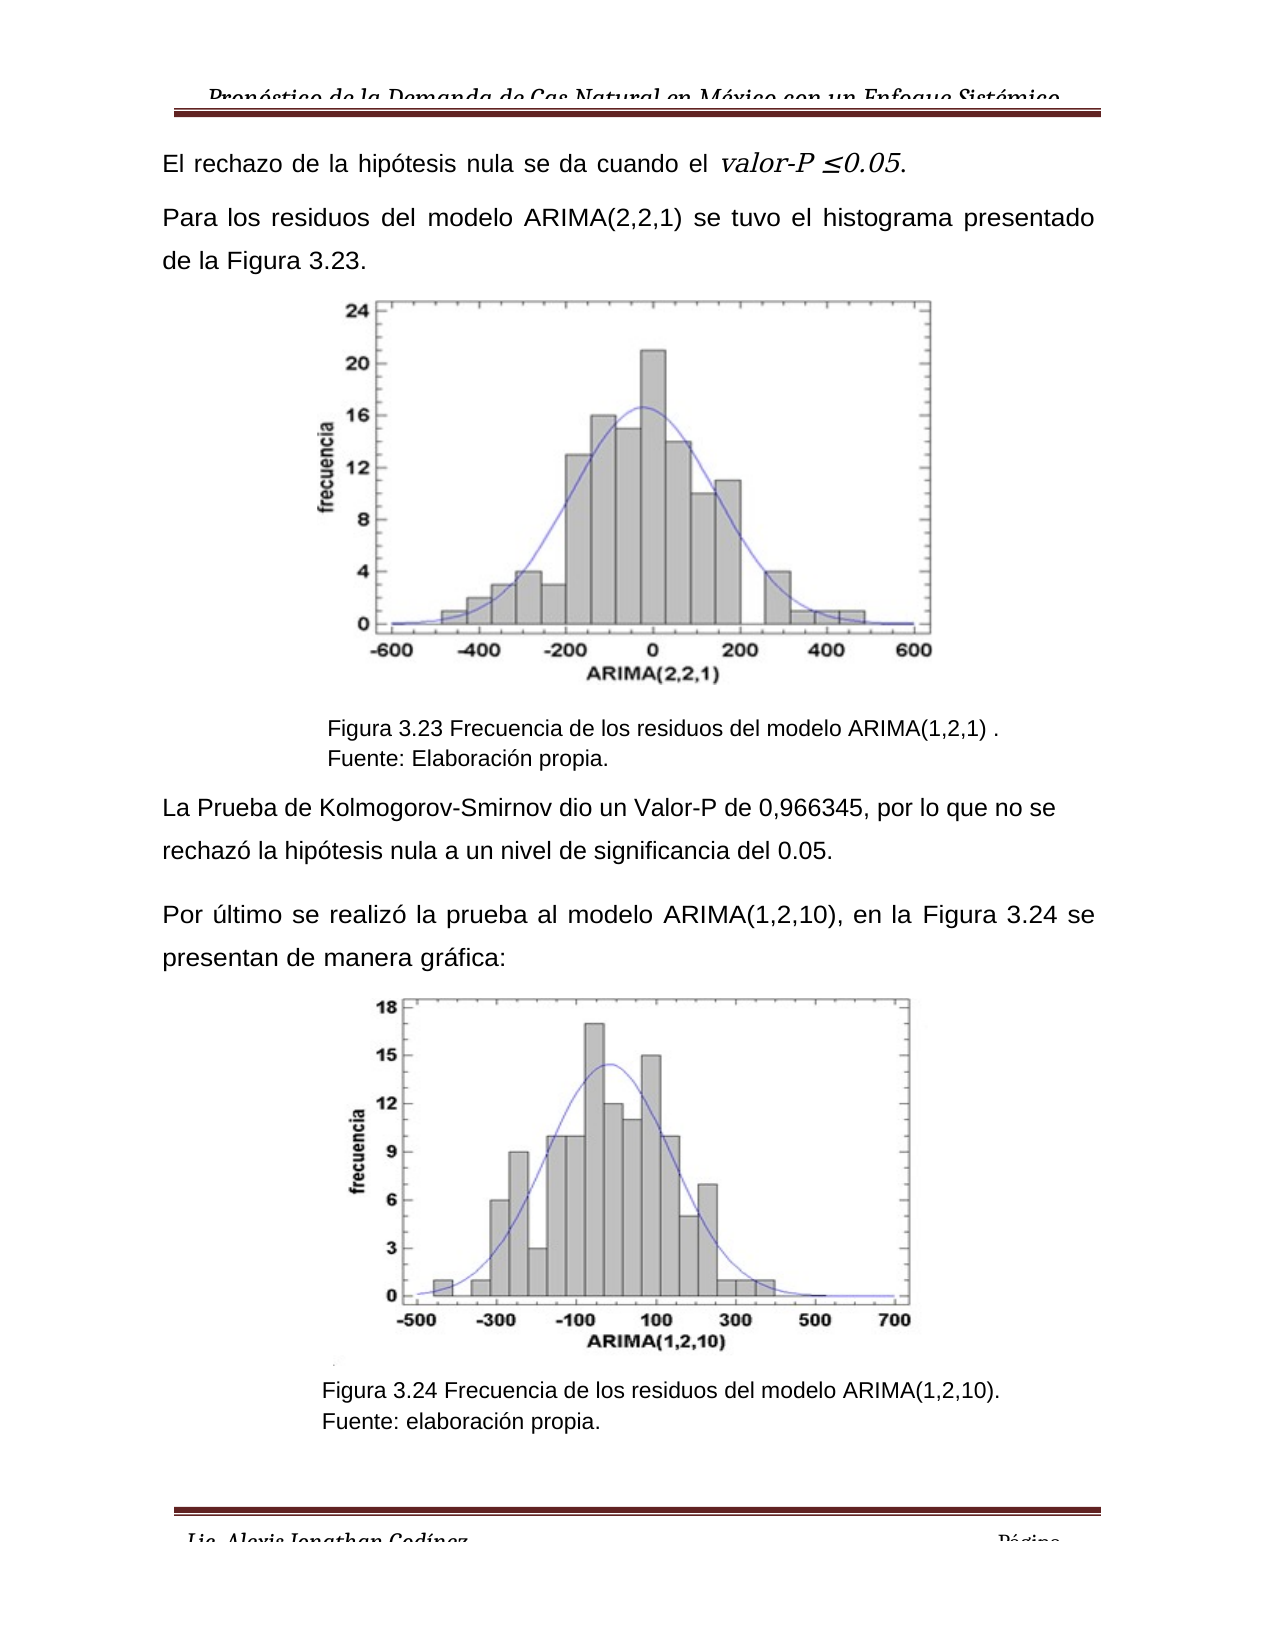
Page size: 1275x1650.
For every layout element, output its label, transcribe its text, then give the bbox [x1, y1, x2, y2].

text Por último se realizó la prueba al modelo ARIMA(1,2,10), en la Figura 3.24 se presentan de manera gráfica: [162, 900, 1113, 972]
text Para los residuos del modelo ARIMA(2,2,1) se tuvo el histograma presentado de la Figura 3.23. [162, 203, 1097, 275]
text El rechazo de la hipótesis nula se da cuando el valor-P ≤0.05. [162, 146, 1260, 178]
text La Prueba de Kolmogorov-Smirnov dio un Valor-P de 0,966345, por lo que no se rechazó la hipótesis nula a un nivel de significancia del 0.05. [162, 793, 1059, 864]
picture [333, 998, 928, 1366]
picture [317, 300, 933, 685]
text Figura 3.23 Frecuencia de los residuos del modelo ARIMA(1,2,1) . Fuente: Elaboración propia. [327, 715, 1002, 771]
